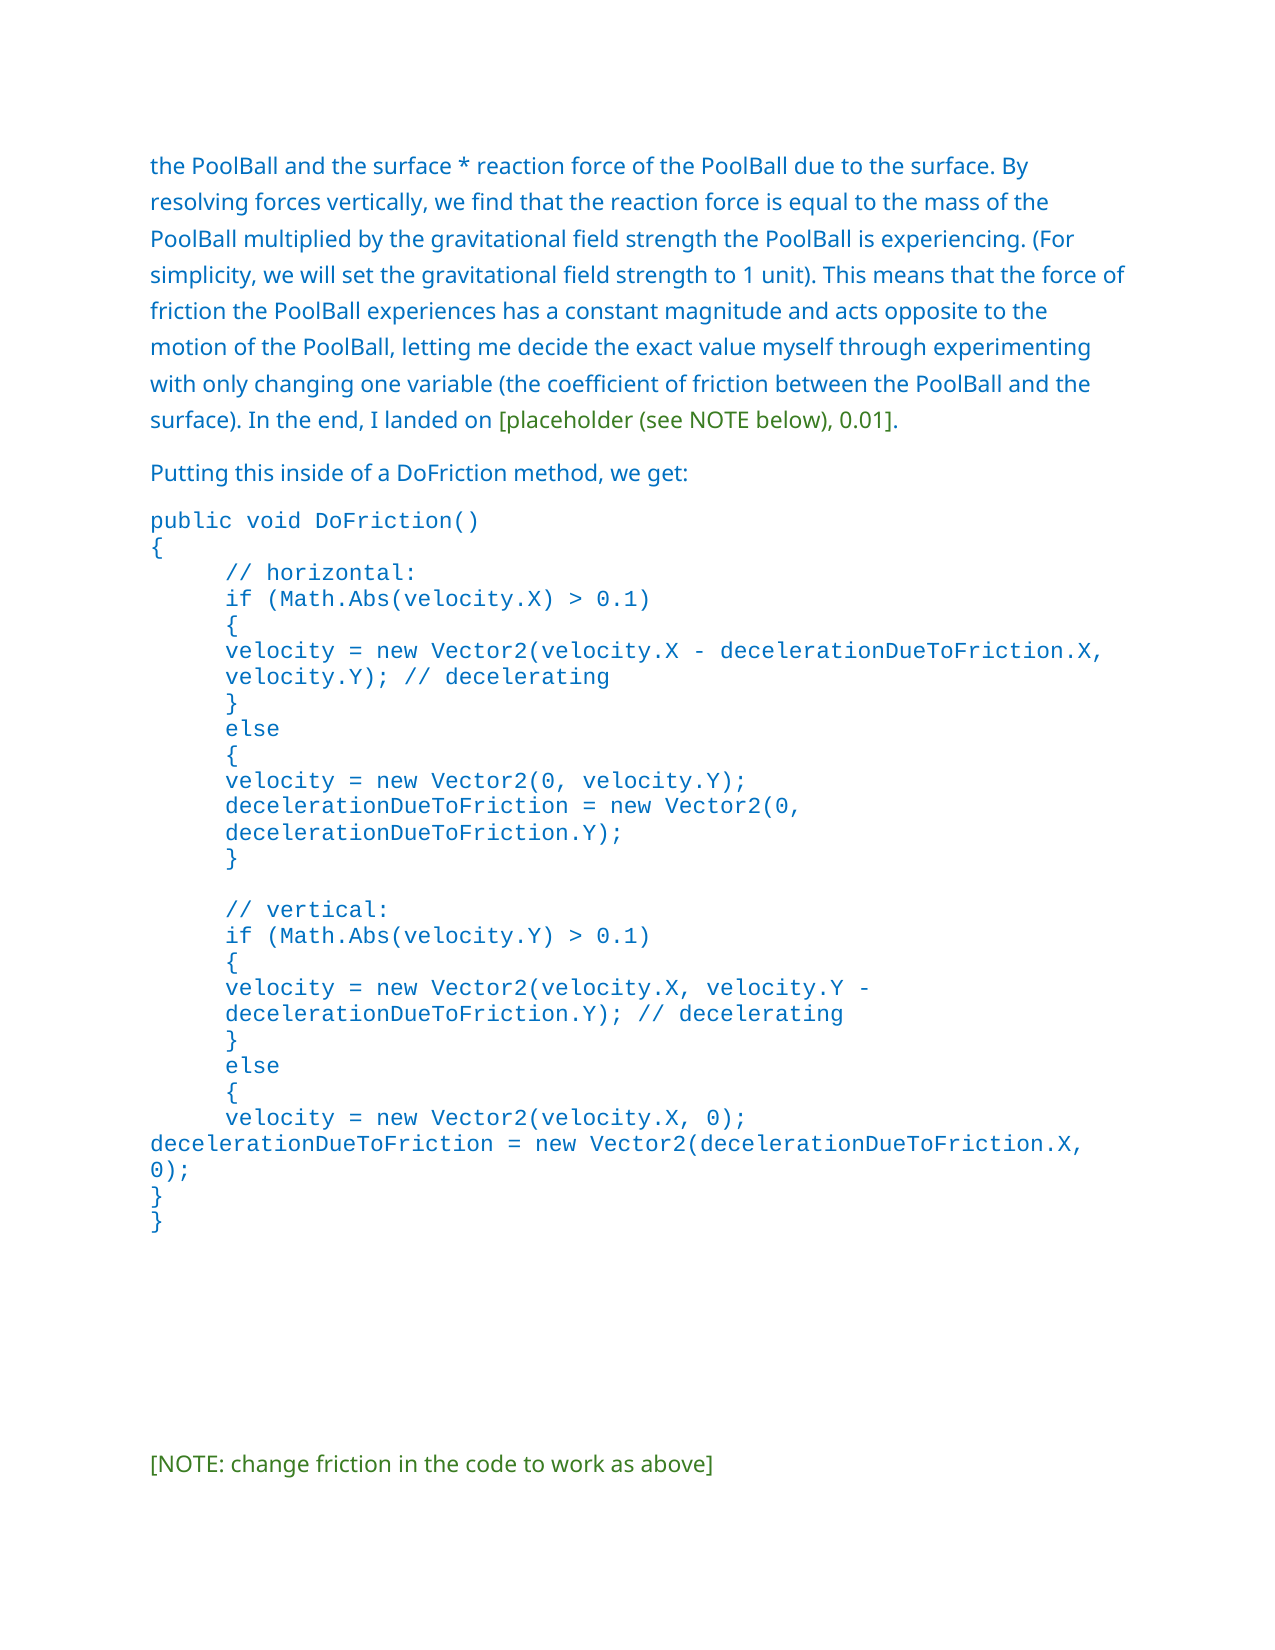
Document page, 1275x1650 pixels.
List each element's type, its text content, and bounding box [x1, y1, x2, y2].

text { [150, 743, 1125, 769]
text } [150, 1184, 1125, 1210]
text if (Math.Abs(velocity.Y) > 0.1) [150, 924, 1125, 951]
text decelerationDueToFriction = new Vector2(0, decelerationDueToFriction.Y); [225, 795, 1125, 847]
text { [150, 536, 1125, 561]
text { [150, 1080, 1125, 1106]
text if (Math.Abs(velocity.X) > 0.1) [150, 587, 1125, 613]
text } [150, 691, 1125, 717]
text velocity = new Vector2(velocity.X, 0); [150, 1106, 1125, 1132]
text } [150, 1210, 1125, 1236]
text { [150, 613, 1125, 639]
text else [150, 717, 1125, 743]
text Putting this inside of a DoFriction method, we get: [150, 457, 1125, 488]
text } [150, 847, 1125, 873]
text else [150, 1054, 1125, 1080]
text // vertical: [150, 899, 1125, 924]
text velocity = new Vector2(velocity.X, velocity.Y - decelerationDueToFriction.Y); // decelerating [225, 976, 1125, 1028]
text decelerationDueToFriction = new Vector2(decelerationDueToFriction.X, 0); [150, 1132, 1125, 1184]
text // horizontal: [150, 561, 1125, 587]
text velocity = new Vector2(0, velocity.Y); [150, 769, 1125, 795]
text } [150, 1028, 1125, 1054]
text velocity = new Vector2(velocity.X - decelerationDueToFriction.X, velocity.Y); // decelerating [225, 639, 1125, 691]
text public void DoFriction() [150, 509, 1125, 536]
text { [150, 951, 1125, 976]
text [NOTE: change friction in the code to work as above] [150, 1447, 1125, 1479]
